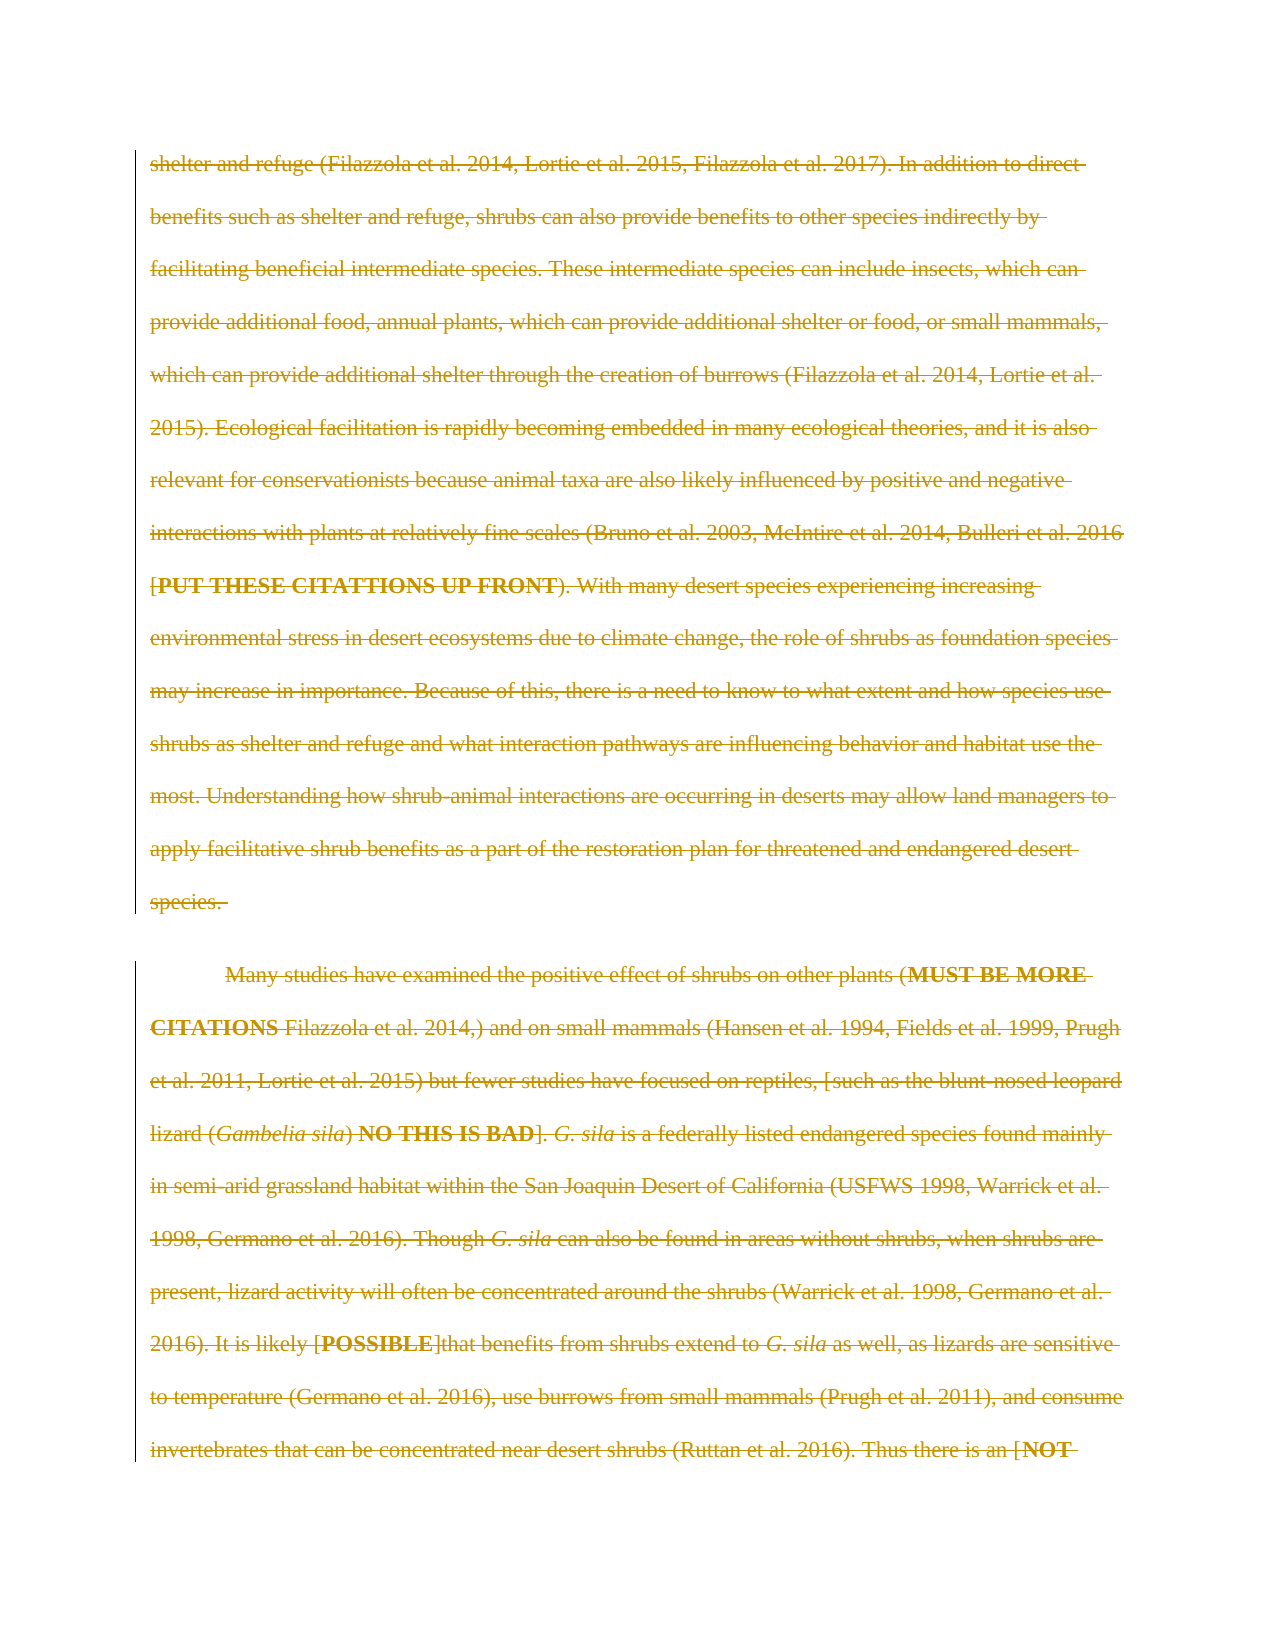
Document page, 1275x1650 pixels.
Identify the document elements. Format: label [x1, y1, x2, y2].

text [150, 150, 1125, 914]
